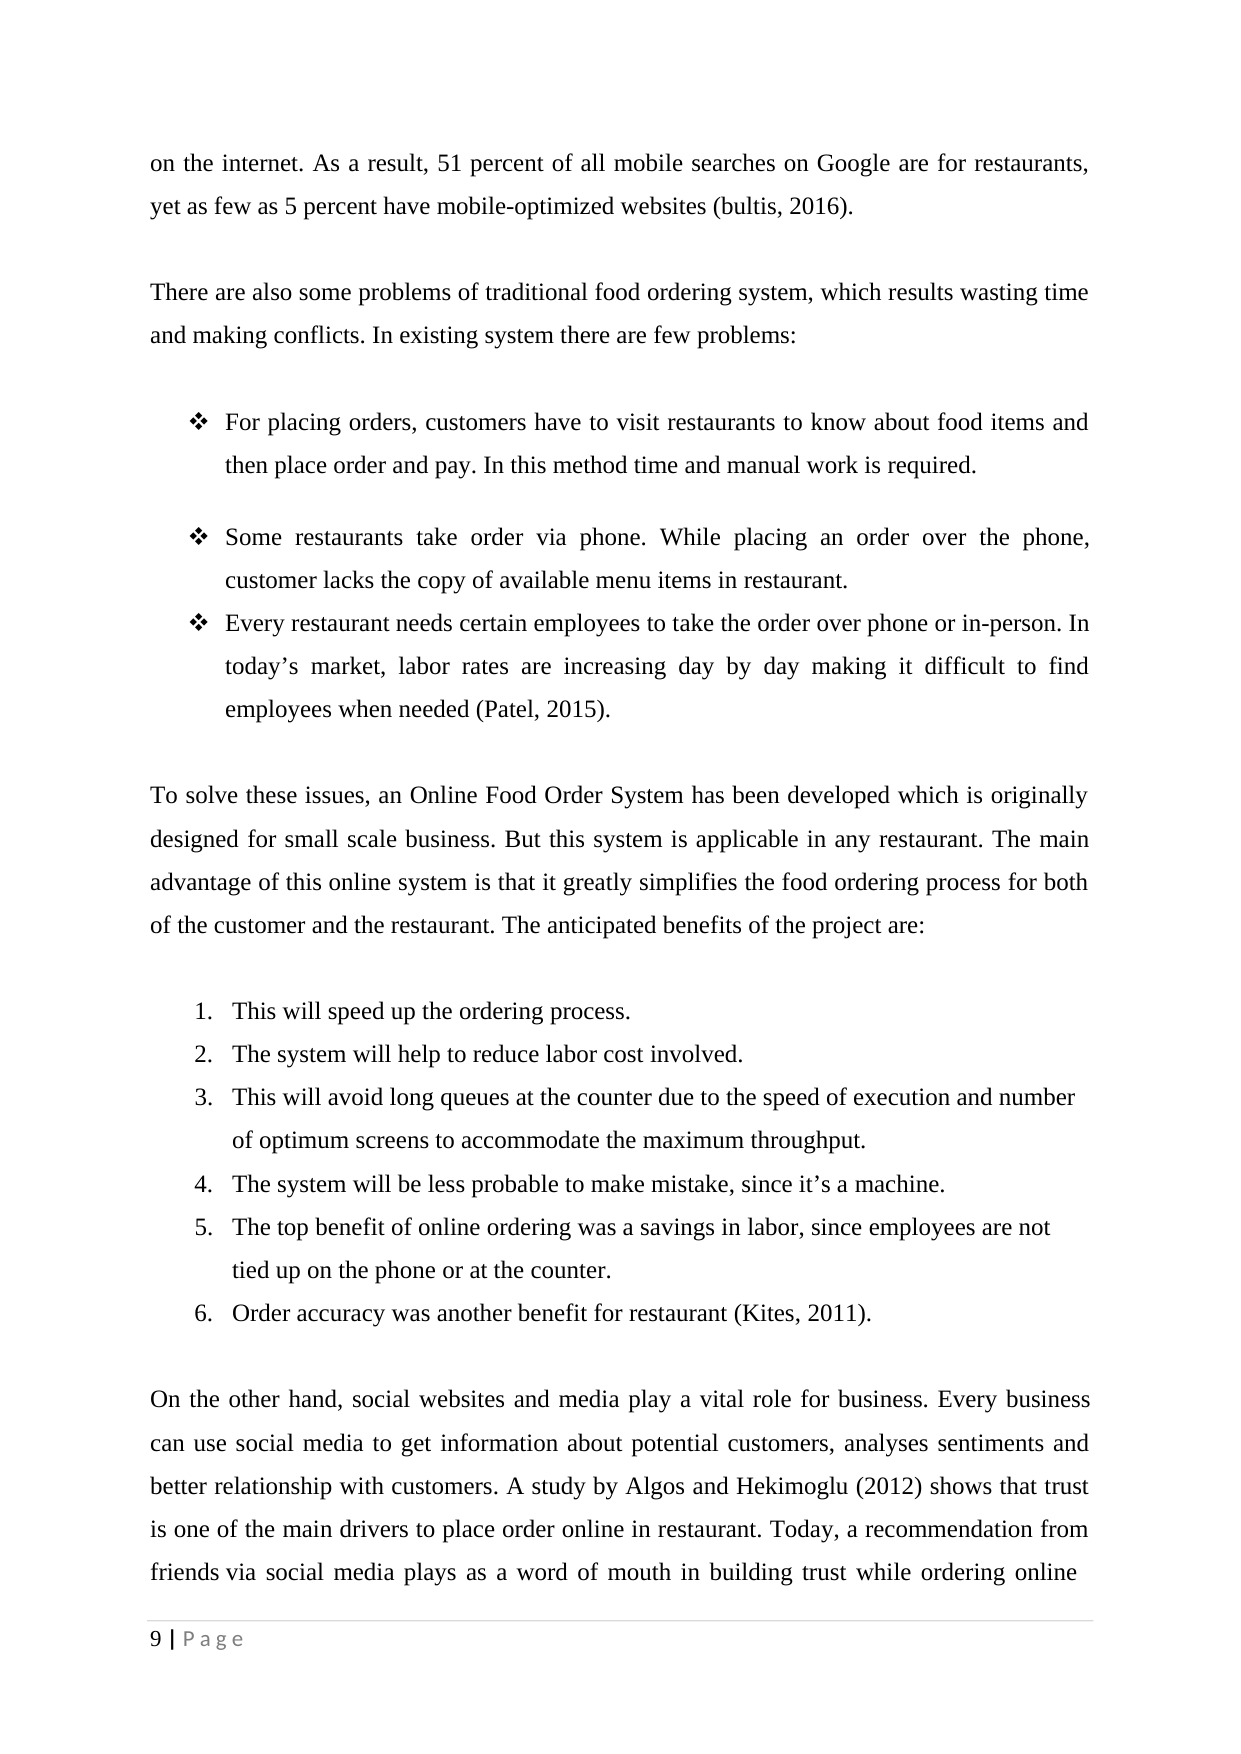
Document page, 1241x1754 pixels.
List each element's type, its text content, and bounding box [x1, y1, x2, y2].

list Order accuracy was another benefit for restaurant (Kites, 2011). [194, 1298, 1211, 1327]
list Every restaurant needs certain employees to take the order over phone or in-person. In today’s market, labor rates are increasing day by day making it difficult to find employees when needed (Patel, 2015). [187, 608, 1091, 723]
text On the other hand, social websites and media play a vital role for business. Every business can use social media to get information about potential customers, analyses sentiments and better relationship with customers. A study by Algos and Hekimoglu (2012) shows that trust is one of the main drivers to place order online in restaurant. Today, a recommendation from friends via social media plays as a word of mouth in building trust while ordering online [150, 1384, 1090, 1586]
text To solve these issues, an Online Food Order System has been developed which is originally designed for small scale business. But this system is applicable in any restaurant. The main advantage of this online system is that it greatly simplifies the food ordering process for both of the customer and the restaurant. The anticipated benefits of the project are: [150, 781, 1090, 939]
list This will avoid long queues at the counter due to the speed of execution and number of optimum screens to accommodate the maximum throughput. [194, 1082, 1090, 1154]
text There are also some problems of traditional food ordering system, which results wasting time and making conflicts. In existing system there are few problems: [150, 277, 1091, 349]
list For placing orders, customers have to visit restaurants to know about food items and then place order and pay. In this method time and manual work is required. [187, 407, 1090, 479]
list Some restaurants take order via phone. While placing an order over the phone, customer lacks the copy of available menu items in restaurant. [187, 522, 1090, 594]
text on the internet. As a result, 51 percent of all mobile searches on Google are for restaurants, yet as few as 5 percent have mobile-optimized websites (bultis, 2016). [150, 148, 1090, 220]
list The top benefit of online ordering was a savings in labor, since employees are not tied up on the phone or at the counter. [194, 1212, 1090, 1284]
list The system will help to reduce labor cost involved. [194, 1039, 1211, 1068]
list The system will be less probable to make mistake, since it’s a machine. [194, 1169, 1211, 1197]
list This will speed up the ordering process. [194, 996, 1211, 1025]
